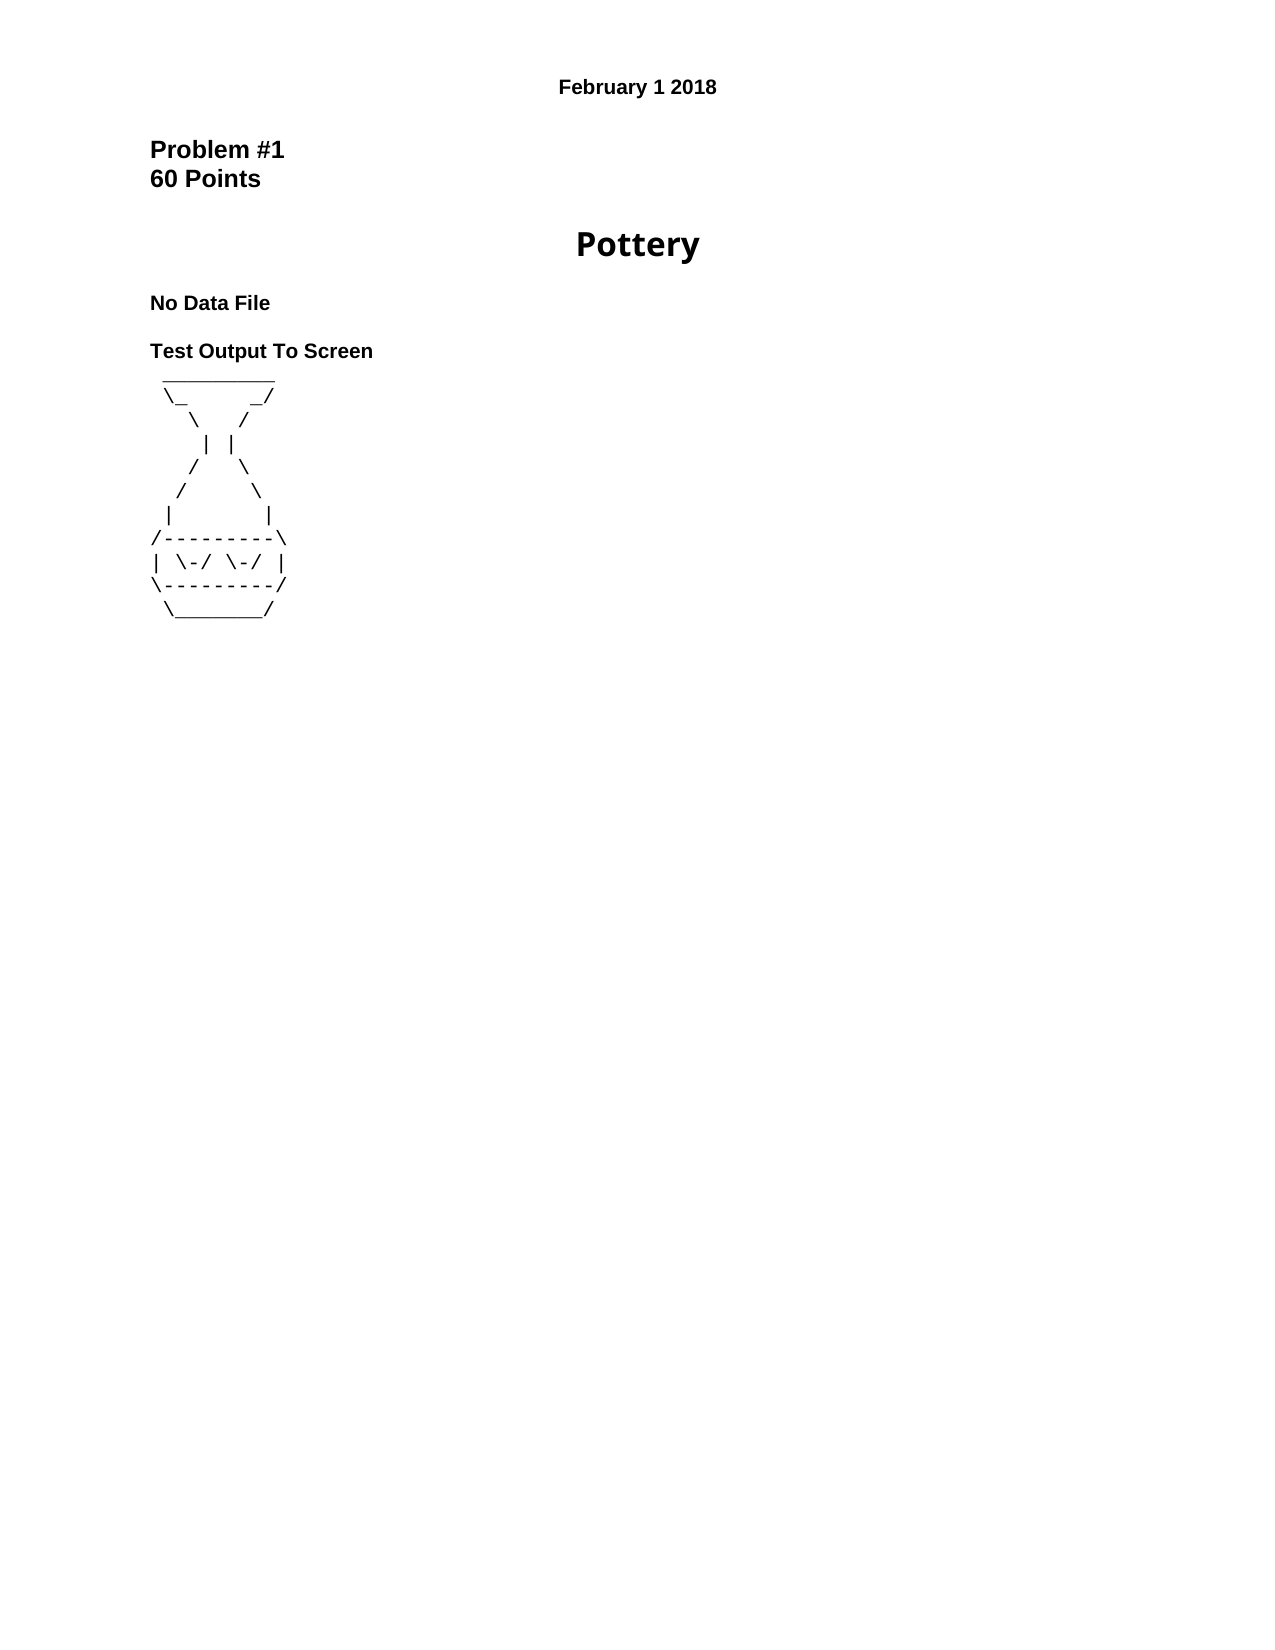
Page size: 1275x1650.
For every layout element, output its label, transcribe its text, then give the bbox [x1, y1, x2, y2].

text \---------/ [150, 575, 1125, 599]
text \ / [150, 410, 1125, 433]
text Problem #1 [150, 135, 1125, 164]
text 60 Points [150, 164, 1125, 192]
text | | [150, 504, 1125, 528]
text \_______/Problem #2 [150, 599, 1125, 623]
text _________ [150, 362, 1125, 386]
text \_ _/ [150, 386, 1125, 410]
text / \ [150, 457, 1125, 481]
text | | [150, 433, 1125, 457]
text No Data File [150, 291, 1125, 314]
text Test Output To Screen [150, 338, 1125, 362]
text / \ [150, 481, 1125, 504]
text /---------\ [150, 528, 1125, 552]
text Pottery [150, 221, 1125, 267]
text | \-/ \-/ | [150, 552, 1125, 575]
